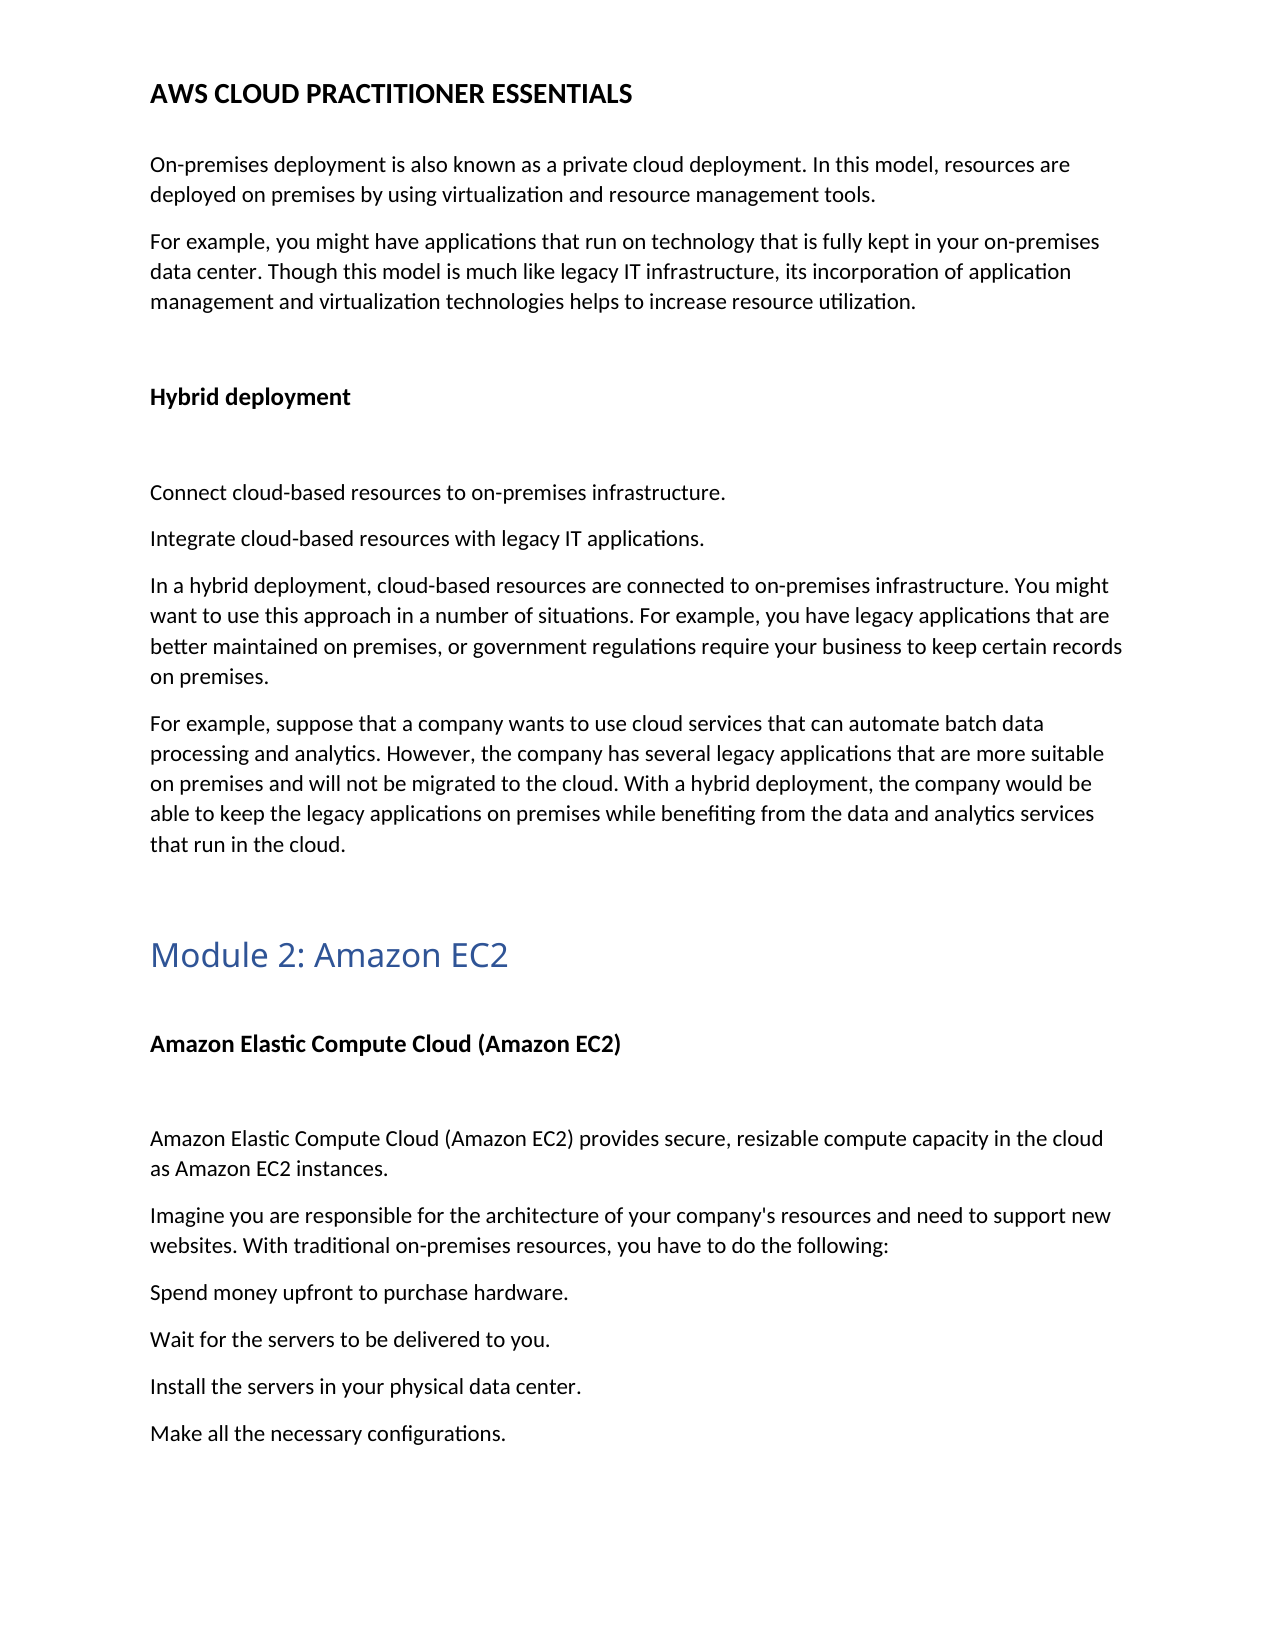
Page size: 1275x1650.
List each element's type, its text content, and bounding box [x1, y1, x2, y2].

text In a hybrid deployment, cloud-based resources are connected to on-premises infrastructure. You might want to use this approach in a number of situations. For example, you have legacy applications that are better maintained on premises, or government regulations require your business to keep certain records on premises. [150, 571, 1125, 690]
text Make all the necessary configurations. [150, 1419, 1125, 1447]
text For example, suppose that a company wants to use cloud services that can automate batch data processing and analytics. However, the company has several legacy applications that are more suitable on premises and will not be migrated to the cloud. With a hybrid deployment, the company would be able to keep the legacy applications on premises while benefiting from the data and analytics services that run in the cloud. [150, 709, 1125, 858]
text Hybrid deployment [150, 381, 1125, 412]
text Integrate cloud-based resources with legacy IT applications. [150, 524, 1125, 553]
text Spend money upfront to purchase hardware. [150, 1278, 1125, 1306]
text Amazon Elastic Compute Cloud (Amazon EC2) provides secure, resizable compute capacity in the cloud as Amazon EC2 instances. [150, 1124, 1125, 1182]
text For example, you might have applications that run on technology that is fully kept in your on-premises data center. Though this model is much like legacy IT infrastructure, its incorporation of application management and virtualization technologies helps to increase resource utilization. [150, 227, 1125, 316]
text Connect cloud-based resources to on-premises infrastructure. [150, 478, 1125, 506]
text Amazon Elastic Compute Cloud (Amazon EC2) [150, 1028, 1125, 1058]
text On-premises deployment is also known as a private cloud deployment. In this model, resources are deployed on premises by using virtualization and resource management tools. [150, 150, 1125, 208]
subtitle Module 2: Amazon EC2 [150, 932, 1125, 977]
text Install the servers in your physical data center. [150, 1372, 1125, 1400]
text Imagine you are responsible for the architecture of your company's resources and need to support new websites. With traditional on-premises resources, you have to do the following: [150, 1201, 1125, 1259]
text Wait for the servers to be delivered to you. [150, 1325, 1125, 1353]
